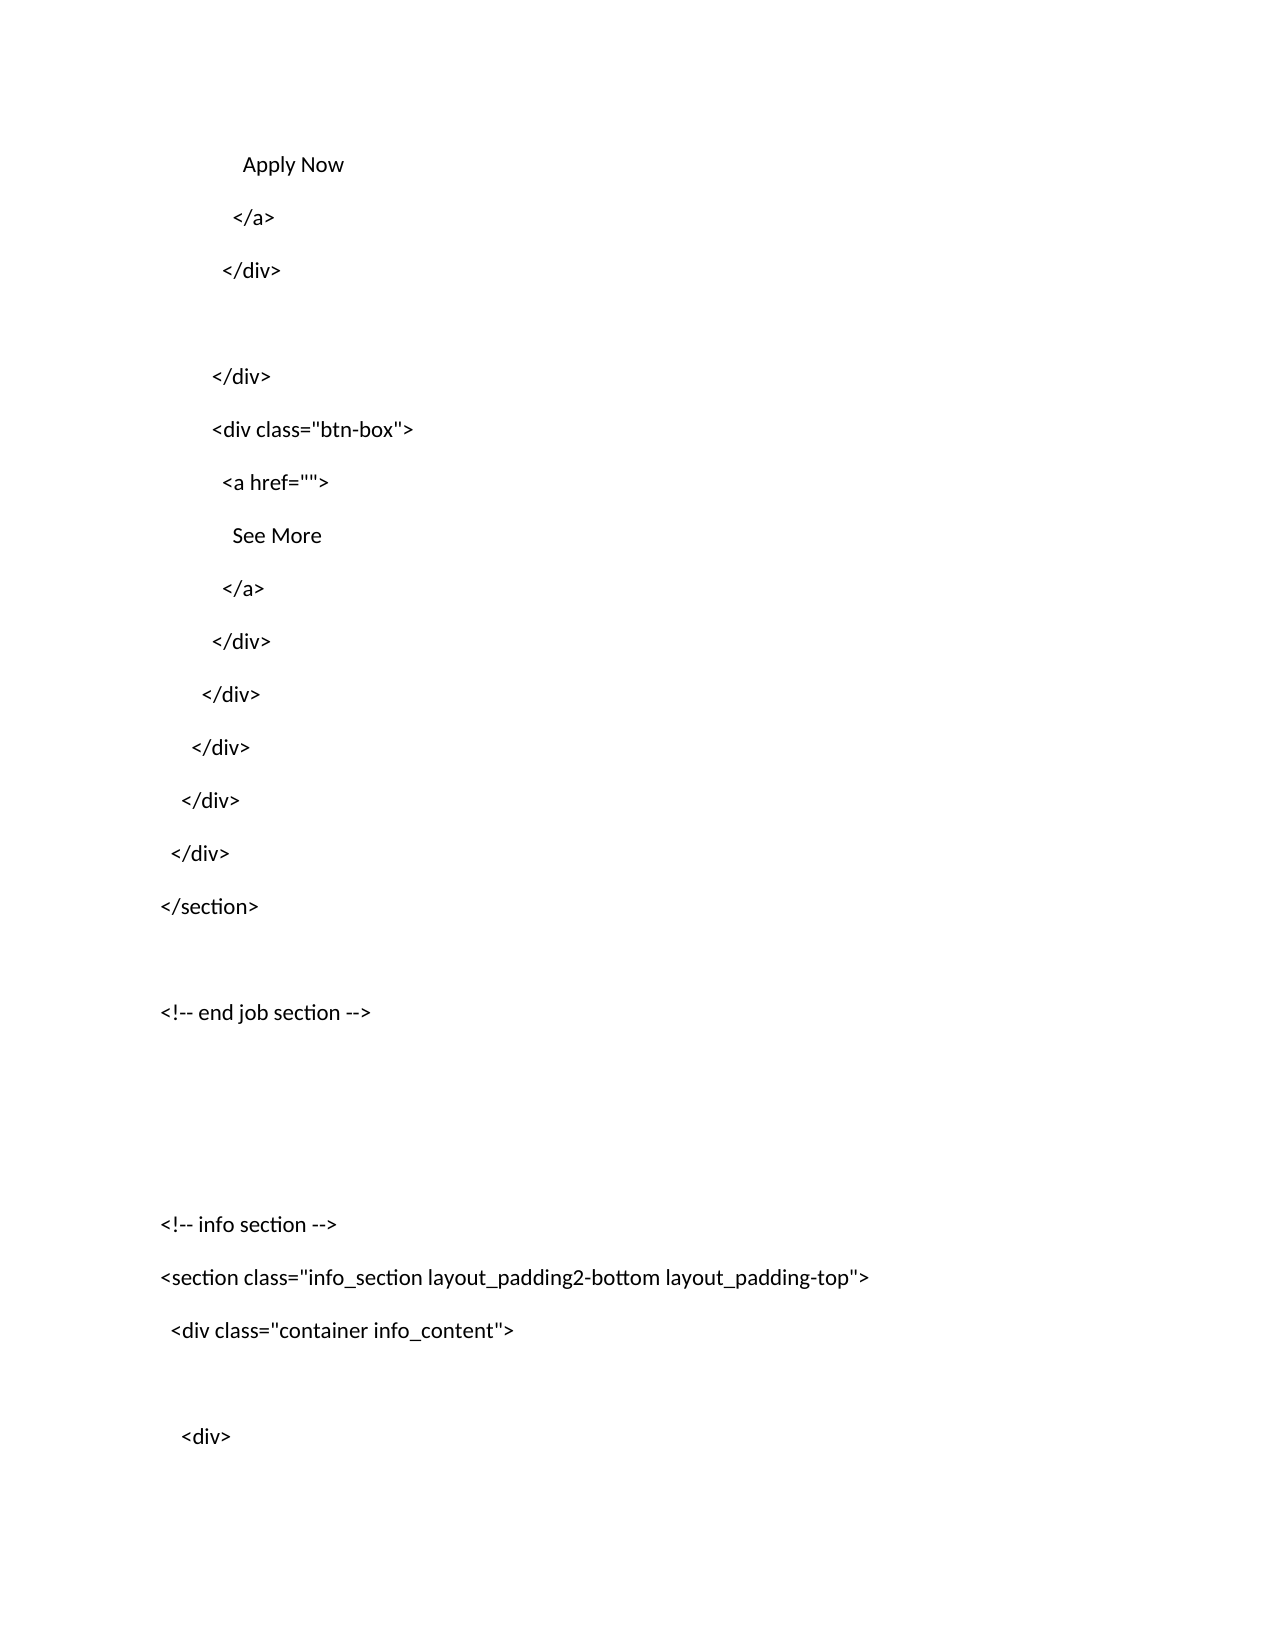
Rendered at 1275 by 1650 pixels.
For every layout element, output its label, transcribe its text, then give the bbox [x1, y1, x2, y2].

text </div> [150, 786, 1125, 814]
text See More [150, 521, 1125, 549]
text <!-- end job section --> [150, 998, 1125, 1026]
text Apply Now [150, 150, 1125, 178]
text <!-- info section --> [150, 1210, 1125, 1238]
text </section> [150, 892, 1125, 920]
text <div class="btn-box"> [150, 415, 1125, 443]
text </div> [150, 680, 1125, 708]
text </div> [150, 839, 1125, 867]
text </div> [150, 256, 1125, 284]
text </div> [150, 627, 1125, 655]
text <div class="container info_content"> [150, 1316, 1125, 1344]
text </div> [150, 362, 1125, 390]
text <div> [150, 1422, 1125, 1451]
text </div> [150, 733, 1125, 761]
text </a> [150, 574, 1125, 602]
text <a href=""> [150, 468, 1125, 496]
text <section class="info_section layout_padding2-bottom layout_padding-top"> [150, 1263, 1125, 1291]
text </a> [150, 203, 1125, 231]
